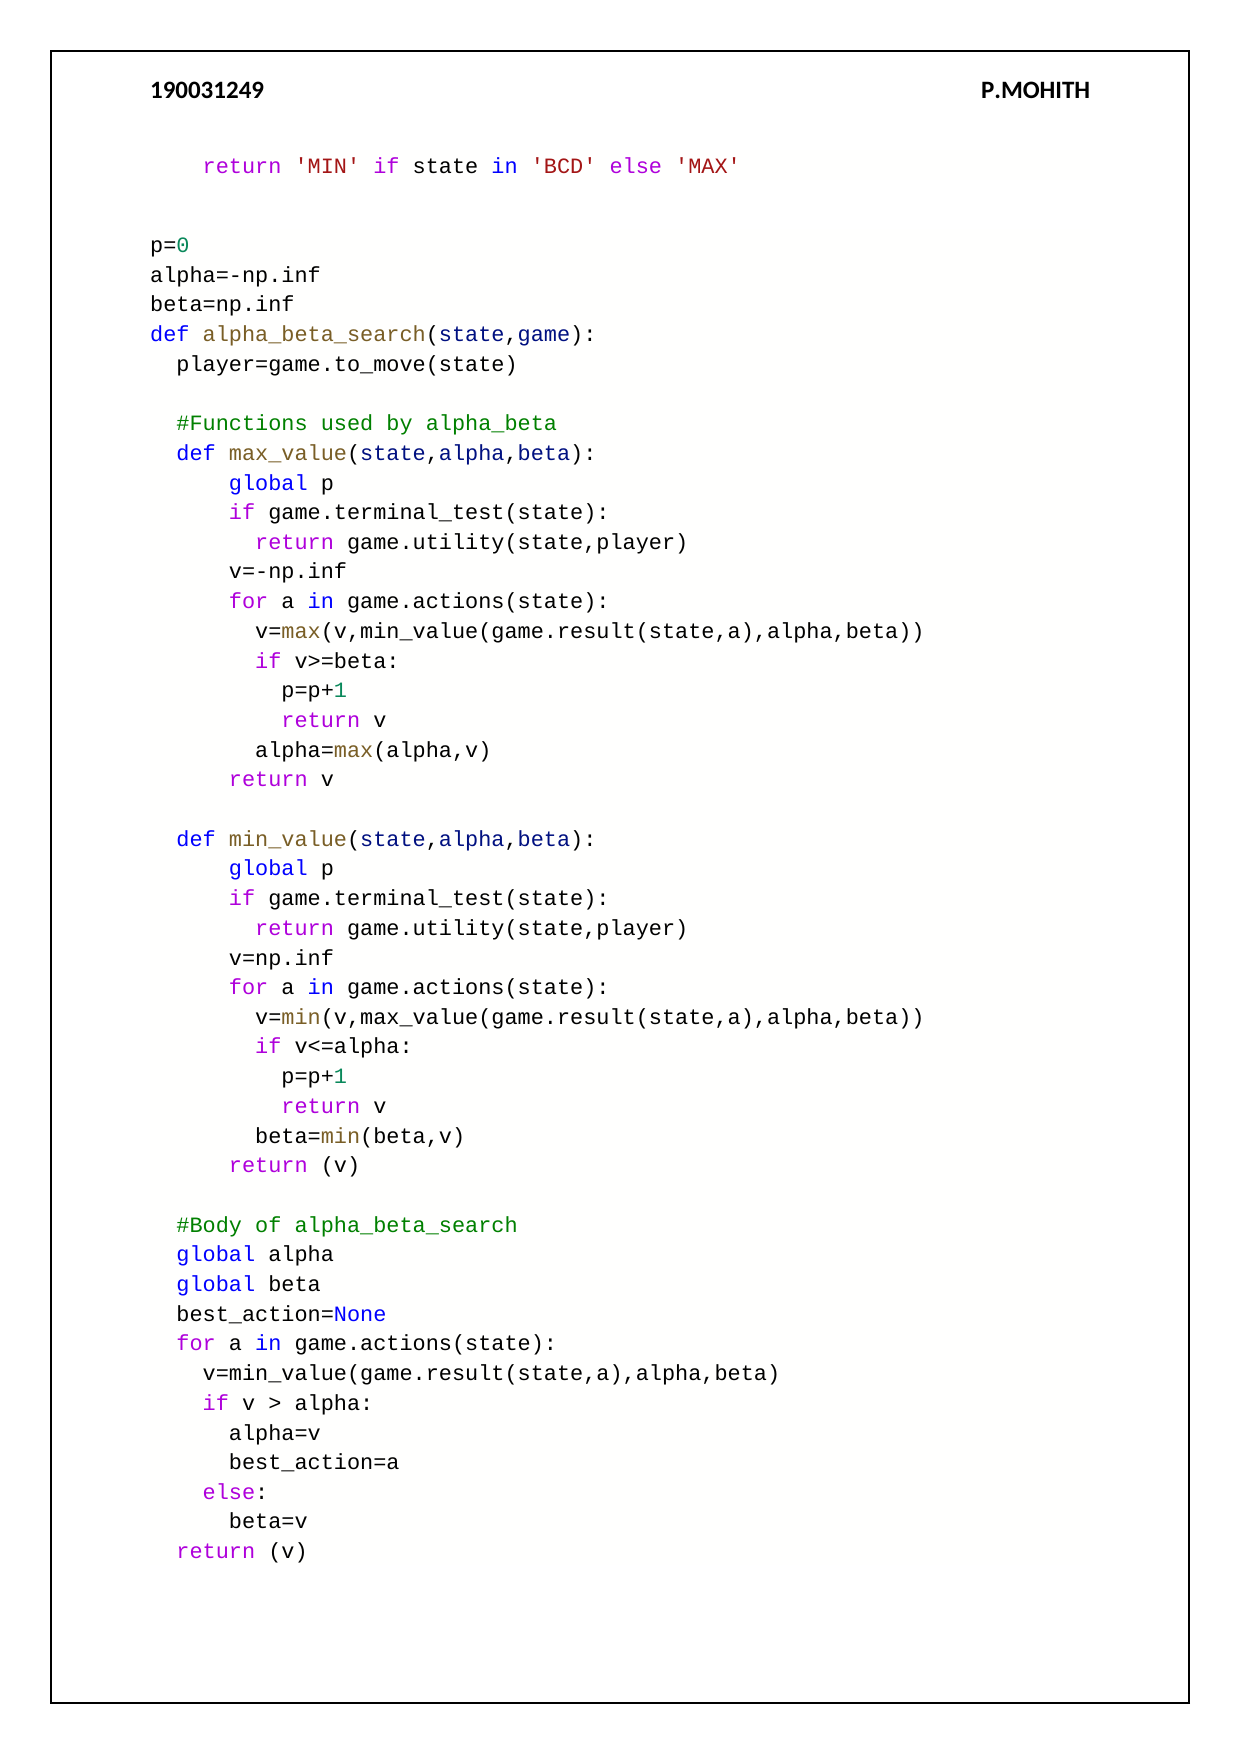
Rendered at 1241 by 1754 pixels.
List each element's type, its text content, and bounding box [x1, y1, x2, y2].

text if v > alpha: [150, 1387, 1090, 1417]
text for a in game.actions(state): [150, 1328, 1090, 1357]
text best_action=a [150, 1446, 1090, 1476]
text global beta [150, 1268, 1090, 1298]
text v=min_value(game.result(state,a),alpha,beta) [150, 1357, 1090, 1387]
text p=p+1 [150, 1061, 1090, 1090]
text beta=np.inf [150, 289, 1090, 318]
text if v<=alpha: [150, 1031, 1090, 1061]
text return v [150, 704, 1090, 734]
text alpha=max(alpha,v) [150, 734, 1090, 764]
text beta=min(beta,v) [150, 1120, 1090, 1149]
text return (v) [150, 1149, 1090, 1179]
text alpha=-np.inf [150, 259, 1090, 289]
text beta=v [150, 1506, 1090, 1536]
text return game.utility(state,player) [150, 912, 1090, 942]
text #Functions used by alpha_beta [150, 407, 1090, 437]
text global p [150, 467, 1090, 496]
text v=max(v,min_value(game.result(state,a),alpha,beta)) [150, 615, 1090, 645]
text def max_value(state,alpha,beta): [150, 437, 1090, 467]
text def min_value(state,alpha,beta): [150, 823, 1090, 853]
text return v [150, 1090, 1090, 1120]
text p=0 [150, 229, 1090, 259]
text for a in game.actions(state): [150, 971, 1090, 1001]
text return game.utility(state,player) [150, 526, 1090, 556]
text player=game.to_move(state) [150, 348, 1090, 378]
text if game.terminal_test(state): [150, 882, 1090, 912]
text global alpha [150, 1239, 1090, 1268]
text return 'MIN' if state in 'BCD' else 'MAX' [150, 150, 1090, 180]
text v=-np.inf [150, 556, 1090, 586]
text return (v) [150, 1536, 1090, 1565]
text best_action=None [150, 1298, 1090, 1328]
text def alpha_beta_search(state,game): [150, 318, 1090, 348]
text #Body of alpha_beta_search [150, 1209, 1090, 1239]
text if v>=beta: [150, 645, 1090, 674]
text if game.terminal_test(state): [150, 496, 1090, 526]
text v=min(v,max_value(game.result(state,a),alpha,beta)) [150, 1001, 1090, 1031]
text return v [150, 764, 1090, 793]
text p=p+1 [150, 674, 1090, 704]
text global p [150, 853, 1090, 882]
text alpha=v [150, 1417, 1090, 1446]
text for a in game.actions(state): [150, 586, 1090, 615]
text v=np.inf [150, 942, 1090, 971]
text else: [150, 1476, 1090, 1506]
